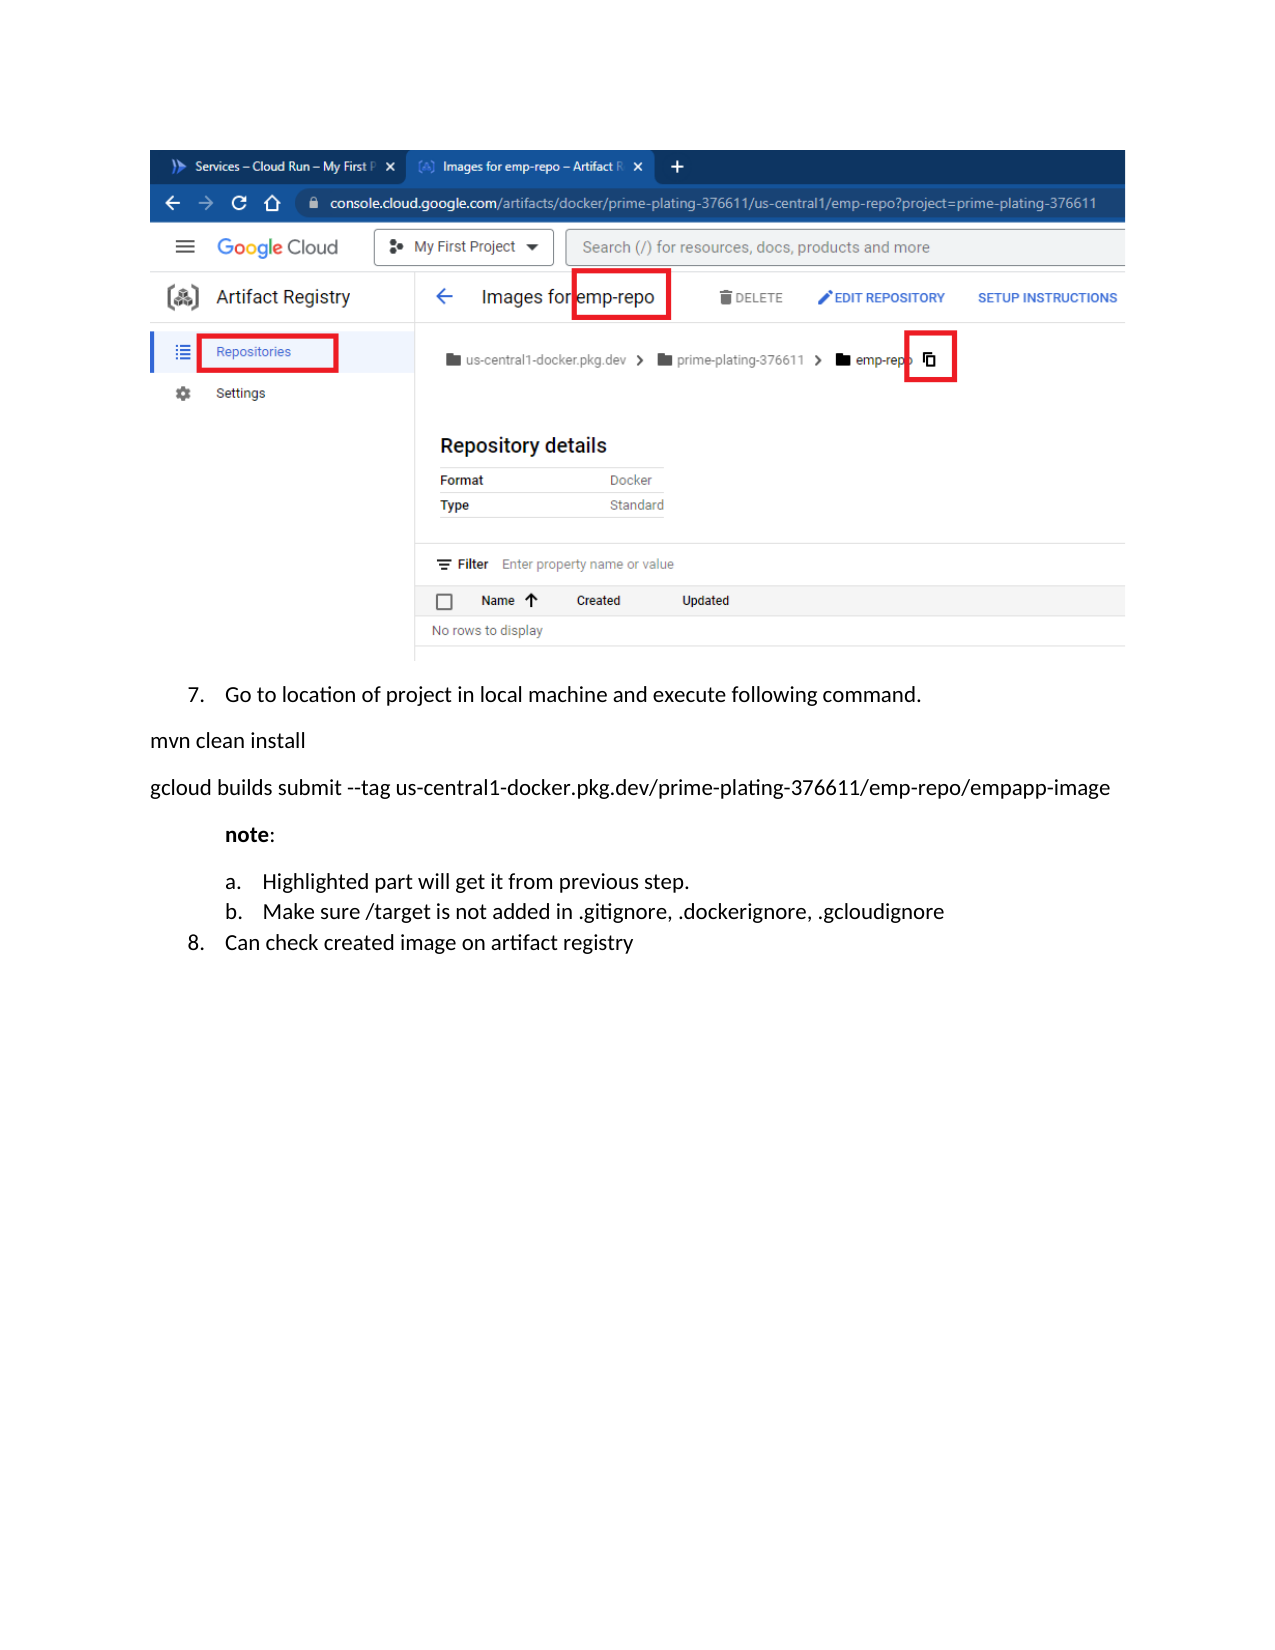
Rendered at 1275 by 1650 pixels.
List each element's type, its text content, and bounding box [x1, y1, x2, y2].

list Can check created image on artifact registry [187, 928, 1125, 956]
list Go to location of project in local machine and execute following command. [187, 680, 1125, 708]
text gcloud builds submit --tag us-central1-docker.pkg.dev/prime-plating-376611/emp-repo/empapp-image [150, 773, 1125, 802]
text mvn clean install [150, 727, 1125, 755]
picture [150, 150, 1125, 661]
list Highlighted part will get it from previous step. [225, 867, 1125, 895]
list Make sure /target is not added in .gitignore, .dockerignore, .gcloudignore [225, 897, 1125, 926]
text note: [150, 820, 1125, 848]
